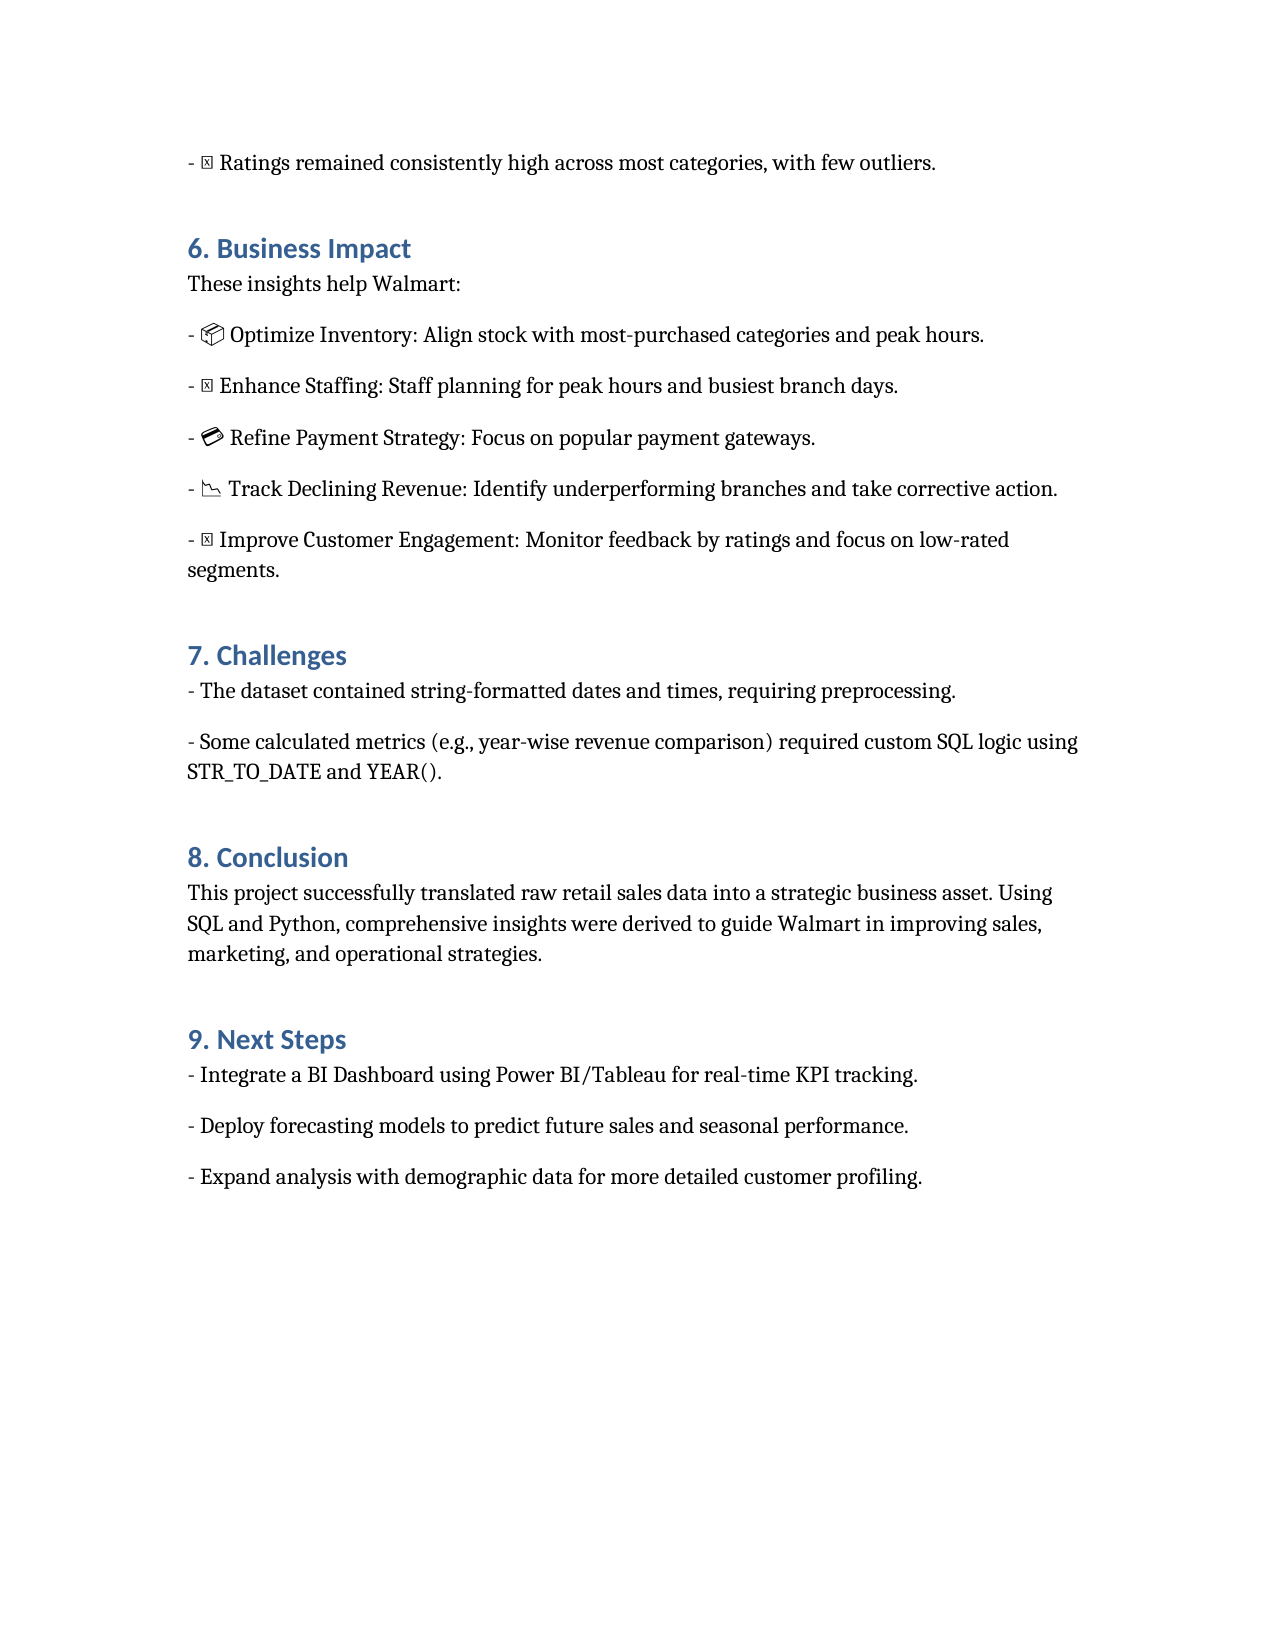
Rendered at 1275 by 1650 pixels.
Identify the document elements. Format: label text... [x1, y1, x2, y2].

text - ✅ Ratings remained consistently high across most categories, with few outliers. [187, 150, 1087, 176]
text - 🧑‍💼 Enhance Staffing: Staff planning for peak hours and busiest branch days. [187, 373, 1087, 399]
text - 🎯 Improve Customer Engagement: Monitor feedback by ratings and focus on low-rated segments. [187, 526, 1087, 583]
text - 📉 Track Declining Revenue: Identify underperforming branches and take corrective action. [187, 475, 1087, 502]
text - Integrate a BI Dashboard using Power BI/Tableau for real-time KPI tracking. [187, 1062, 1087, 1088]
subtitle 9. Next Steps [187, 1021, 1087, 1056]
text - 💳 Refine Payment Strategy: Focus on popular payment gateways. [187, 424, 1087, 451]
text These insights help Walmart: [187, 271, 1087, 297]
text This project successfully translated raw retail sales data into a strategic business asset. Using SQL and Python, comprehensive insights were derived to guide Walmart in improving sales, marketing, and operational strategies. [187, 880, 1087, 967]
text - Some calculated metrics (e.g., year-wise revenue comparison) required custom SQL logic using STR_TO_DATE and YEAR(). [187, 729, 1087, 785]
text - 📦 Optimize Inventory: Align stock with most-purchased categories and peak hours. [187, 322, 1087, 348]
text - Expand analysis with demographic data for more detailed customer profiling. [187, 1164, 1087, 1190]
text - The dataset contained string-formatted dates and times, requiring preprocessing. [187, 678, 1087, 704]
text - Deploy forecasting models to predict future sales and seasonal performance. [187, 1113, 1087, 1139]
subtitle 6. Business Impact [187, 230, 1087, 266]
subtitle 7. Challenges [187, 637, 1087, 672]
subtitle 8. Conclusion [187, 839, 1087, 875]
